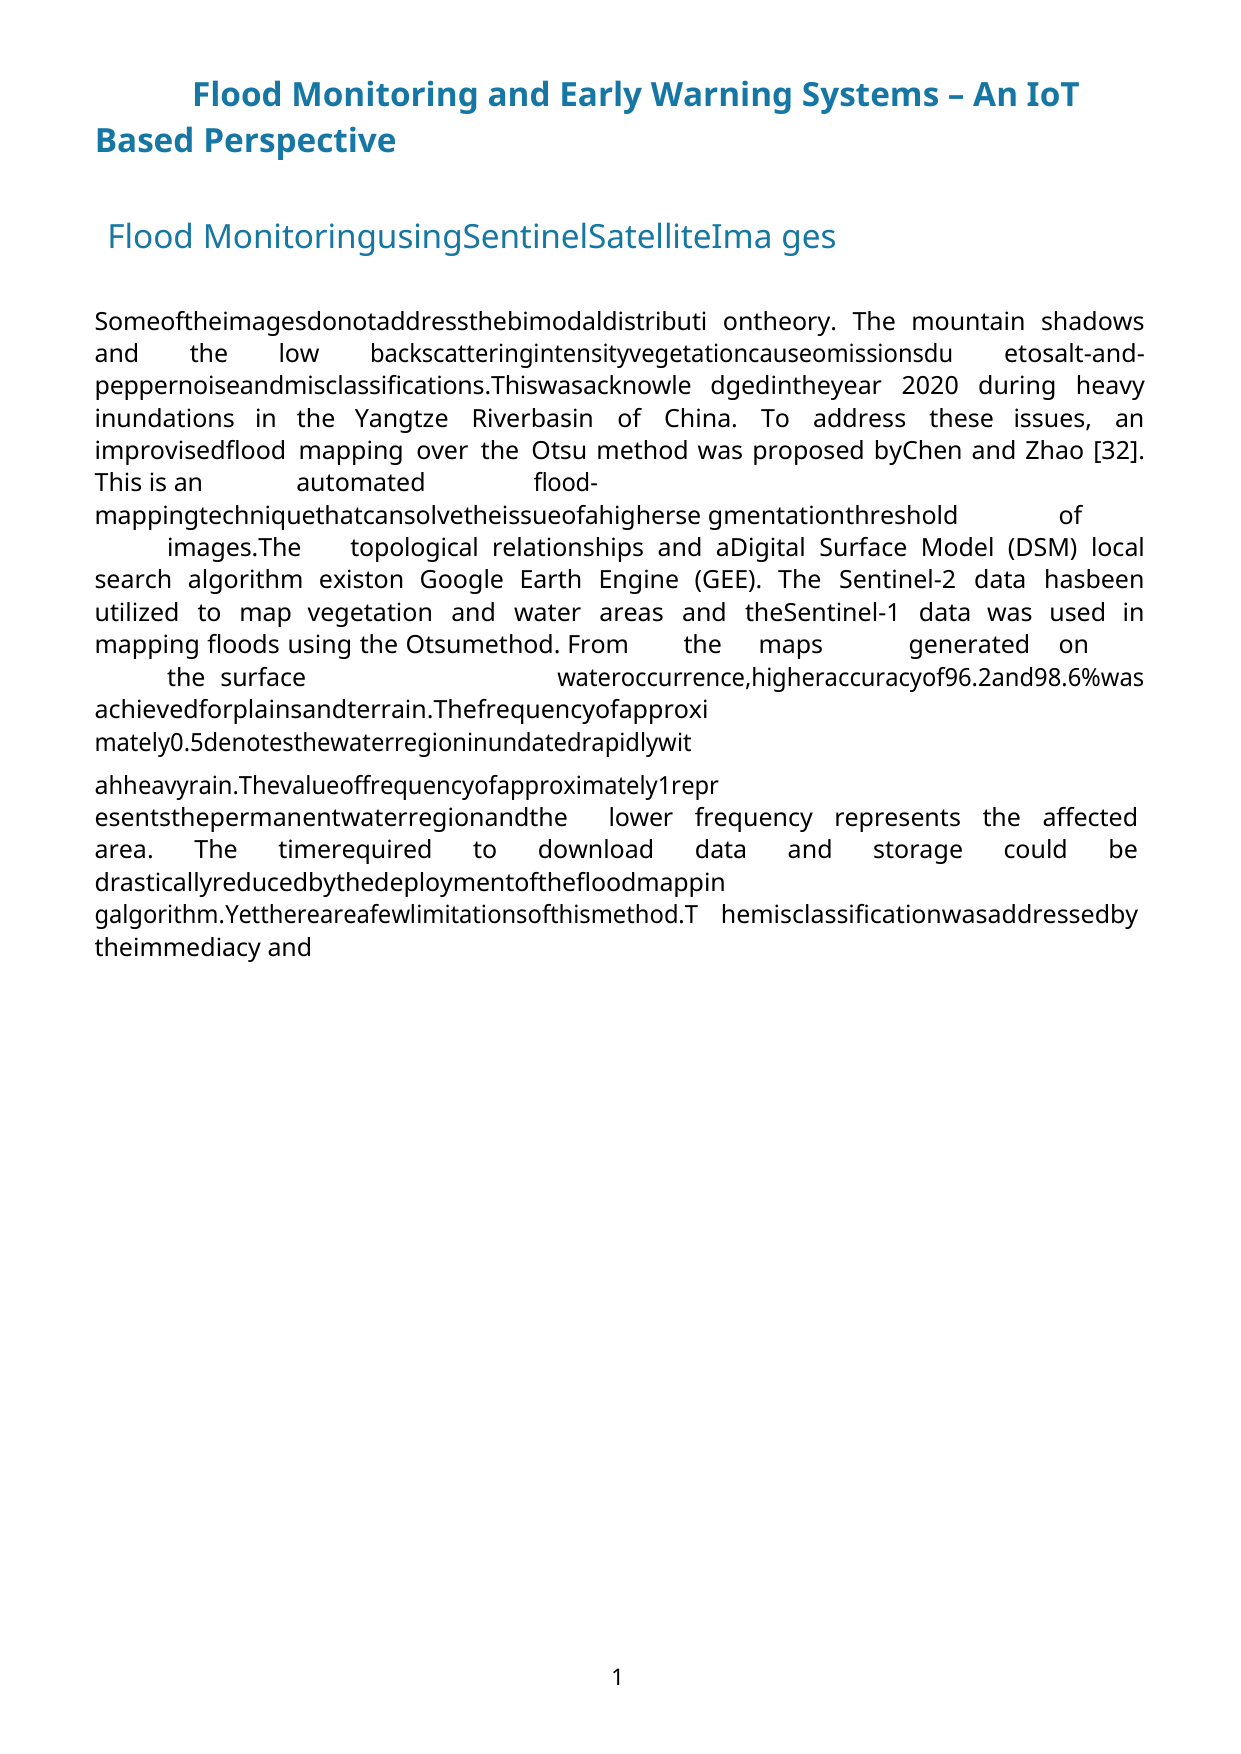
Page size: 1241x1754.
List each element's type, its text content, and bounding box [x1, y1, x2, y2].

subtitle Flood MonitoringusingSentinelSatelliteIma ges [83, 213, 1153, 258]
text Someoftheimagesdonotaddressthebimodaldistributi ontheory. The mountain shadows and the low backscatteringintensityvegetationcauseomissionsdu etosalt-and- peppernoiseandmisclassifications.Thiswasacknowle dgedintheyear 2020 during heavy inundations in the Yangtze Riverbasin of China. To address these issues, an improvisedflood mapping over the Otsu method was proposed byChen and Zhao [32]. This is an automated flood- mappingtechniquethatcansolvetheissueofahigherse gmentationthreshold of images.The topological relationships and aDigital Surface Model (DSM) local search algorithm existon Google Earth Engine (GEE). The Sentinel-2 data hasbeen utilized to map vegetation and water areas and theSentinel-1 data was used in mapping floods using the Otsumethod. From the maps generated on the surface wateroccurrence,higheraccuracyof96.2and98.6%was achievedforplainsandterrain.Thefrequencyofapproxi mately0.5denotesthewaterregioninundatedrapidlywit [94, 305, 1145, 758]
text ahheavyrain.Thevalueoffrequencyofapproximately1repr esentsthepermanentwaterregionandthe lower frequency represents the affected area. The timerequired to download data and storage could be drasticallyreducedbythedeploymentofthefloodmappin galgorithm.Yetthereareafewlimitationsofthismethod.T hemisclassificationwasaddressedby theimmediacy and [94, 769, 1138, 963]
text Flood Monitoring and Early Warning Systems – An IoT Based Perspective [94, 71, 1110, 162]
